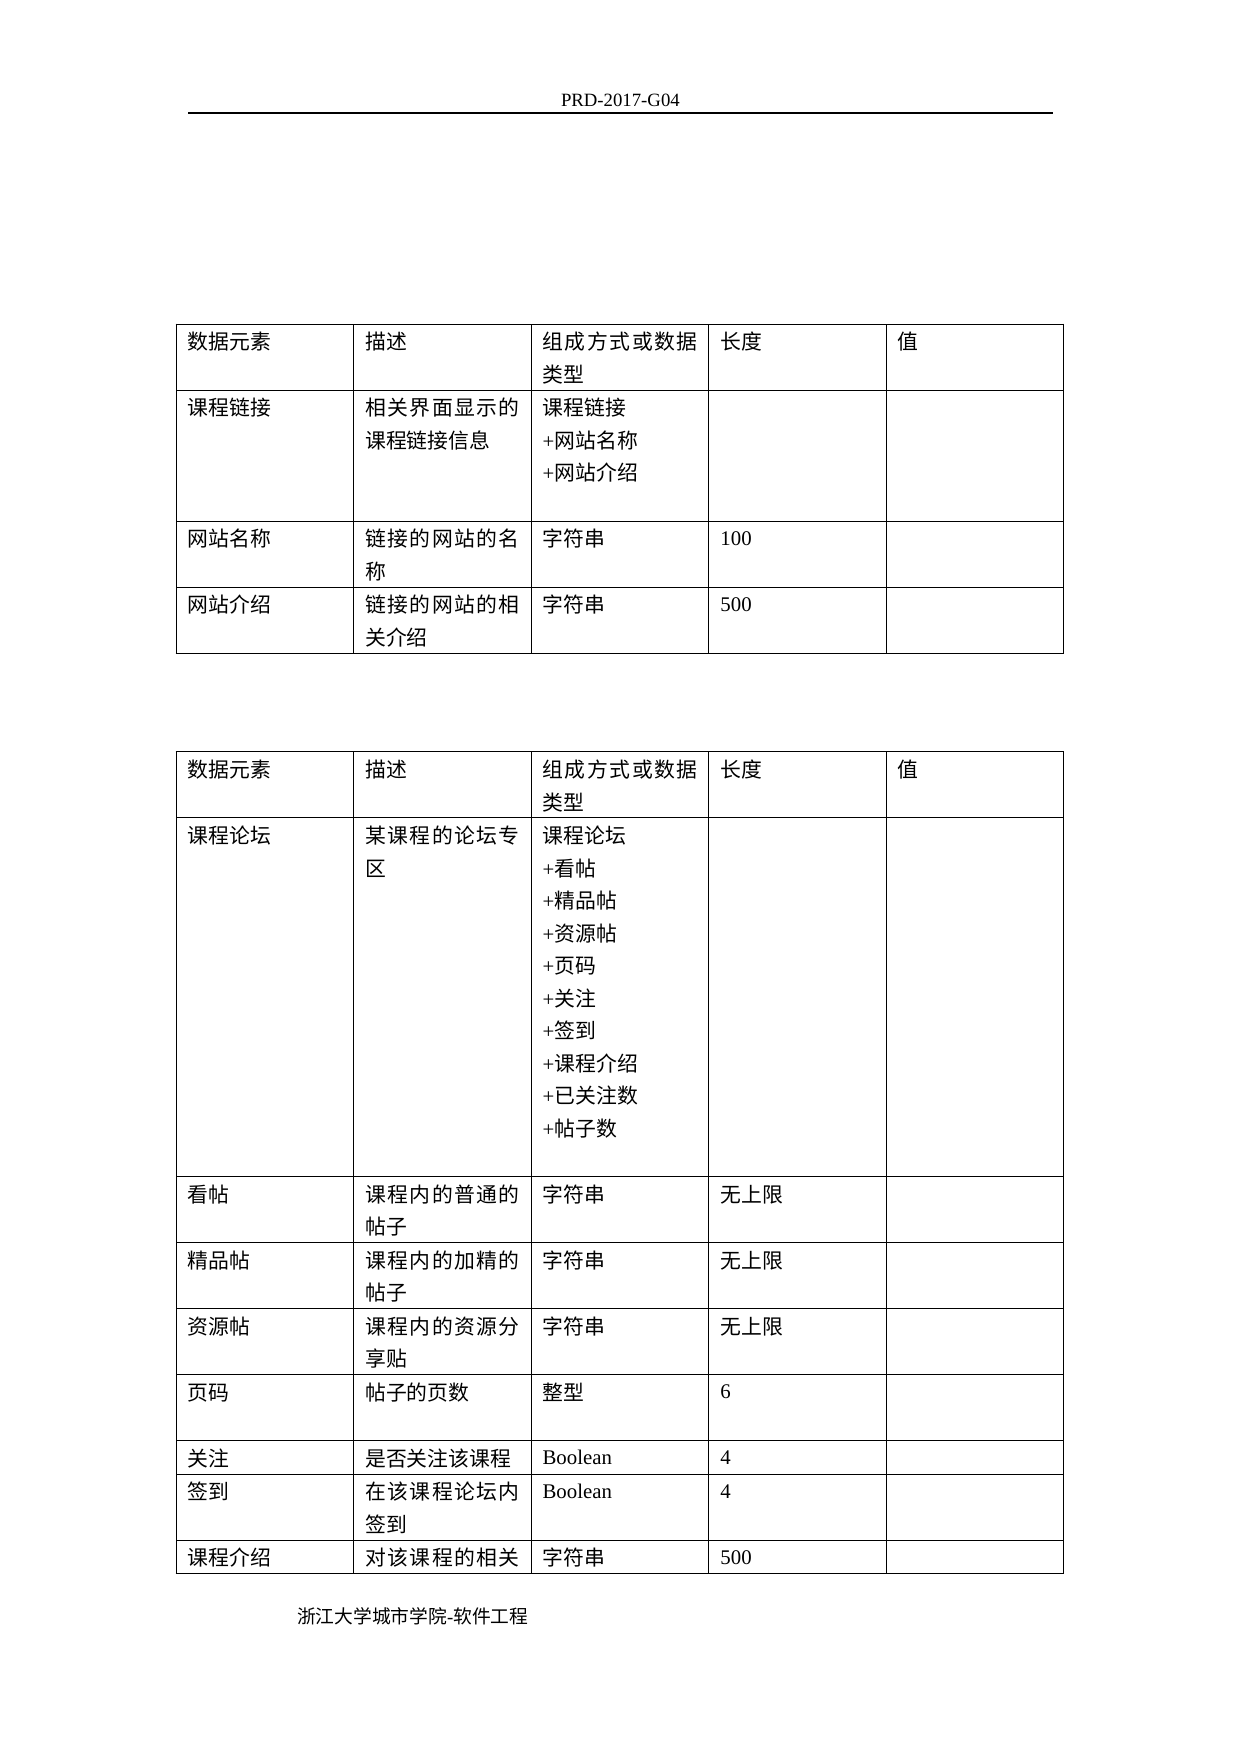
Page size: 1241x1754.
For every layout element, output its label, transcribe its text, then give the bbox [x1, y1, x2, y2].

table_cell 课程内的加精的帖子 [354, 1243, 531, 1308]
table_header 描述 [354, 325, 531, 389]
table_header 组成方式或数据类型 [532, 752, 708, 817]
table_cell [887, 1475, 1063, 1539]
table_cell Boolean [532, 1441, 708, 1473]
table_cell 100 [709, 522, 886, 587]
table_cell 500 [709, 1541, 886, 1573]
table_cell 字符串 [532, 1541, 708, 1573]
table_cell 4 [709, 1441, 886, 1473]
table_cell [709, 391, 886, 521]
table_cell 相关界面显示的课程链接信息 [354, 391, 531, 521]
table_cell [887, 818, 1063, 1176]
table_cell 网站介绍 [177, 588, 353, 653]
table_header 值 [887, 325, 1063, 389]
table_header 长度 [709, 325, 886, 389]
table_header 数据元素 [177, 325, 353, 389]
table_header 长度 [709, 752, 886, 817]
table_cell [887, 391, 1063, 521]
table_cell 无上限 [709, 1177, 886, 1242]
table_cell 字符串 [532, 1243, 708, 1308]
table_cell 课程论坛 +看帖 +精品帖 +资源帖 +页码 +关注 +签到 +课程介绍 +已关注数 +帖子数 [532, 818, 708, 1176]
table_cell 关注 [177, 1441, 353, 1473]
table_cell 无上限 [709, 1309, 886, 1374]
table_cell 某课程的论坛专区 [354, 818, 531, 1176]
table_cell [887, 1177, 1063, 1242]
table_cell 无上限 [709, 1243, 886, 1308]
table_cell 字符串 [532, 1309, 708, 1374]
table_cell 字符串 [532, 588, 708, 653]
table_header 值 [887, 752, 1063, 817]
table_cell 课程链接 [177, 391, 353, 521]
table_cell 链接的网站的名称 [354, 522, 531, 587]
table_cell [887, 1441, 1063, 1473]
table_cell 字符串 [532, 1177, 708, 1242]
table_cell 4 [709, 1475, 886, 1539]
table_cell 看帖 [177, 1177, 353, 1242]
table_cell 签到 [177, 1475, 353, 1539]
table_cell 网站名称 [177, 522, 353, 587]
table_header 描述 [354, 752, 531, 817]
table_cell Boolean [532, 1475, 708, 1539]
table_cell 资源帖 [177, 1309, 353, 1374]
table_cell 字符串 [532, 522, 708, 587]
table_cell [887, 1541, 1063, 1573]
table_cell 课程内的资源分享贴 [354, 1309, 531, 1374]
table_cell 6 [709, 1375, 886, 1440]
table_cell 整型 [532, 1375, 708, 1440]
table_cell [887, 1375, 1063, 1440]
table_cell 精品帖 [177, 1243, 353, 1308]
table_header 数据元素 [177, 752, 353, 817]
table_cell [887, 522, 1063, 587]
table_cell 是否关注该课程 [354, 1441, 531, 1473]
table_header 组成方式或数据类型 [532, 325, 708, 389]
table_cell 课程内的普通的帖子 [354, 1177, 531, 1242]
table_cell [887, 588, 1063, 653]
table_cell 在该课程论坛内签到 [354, 1475, 531, 1539]
table_cell 500 [709, 588, 886, 653]
table_cell 课程介绍 [177, 1541, 353, 1573]
table_cell [887, 1243, 1063, 1308]
table_cell 页码 [177, 1375, 353, 1440]
table_cell [709, 818, 886, 1176]
table_cell 链接的网站的相关介绍 [354, 588, 531, 653]
table_cell 帖子的页数 [354, 1375, 531, 1440]
table_cell 课程链接 +网站名称 +网站介绍 [532, 391, 708, 521]
table_cell 课程论坛 [177, 818, 353, 1176]
table_cell 对该课程的相关介绍 [354, 1541, 531, 1573]
table_cell [887, 1309, 1063, 1374]
